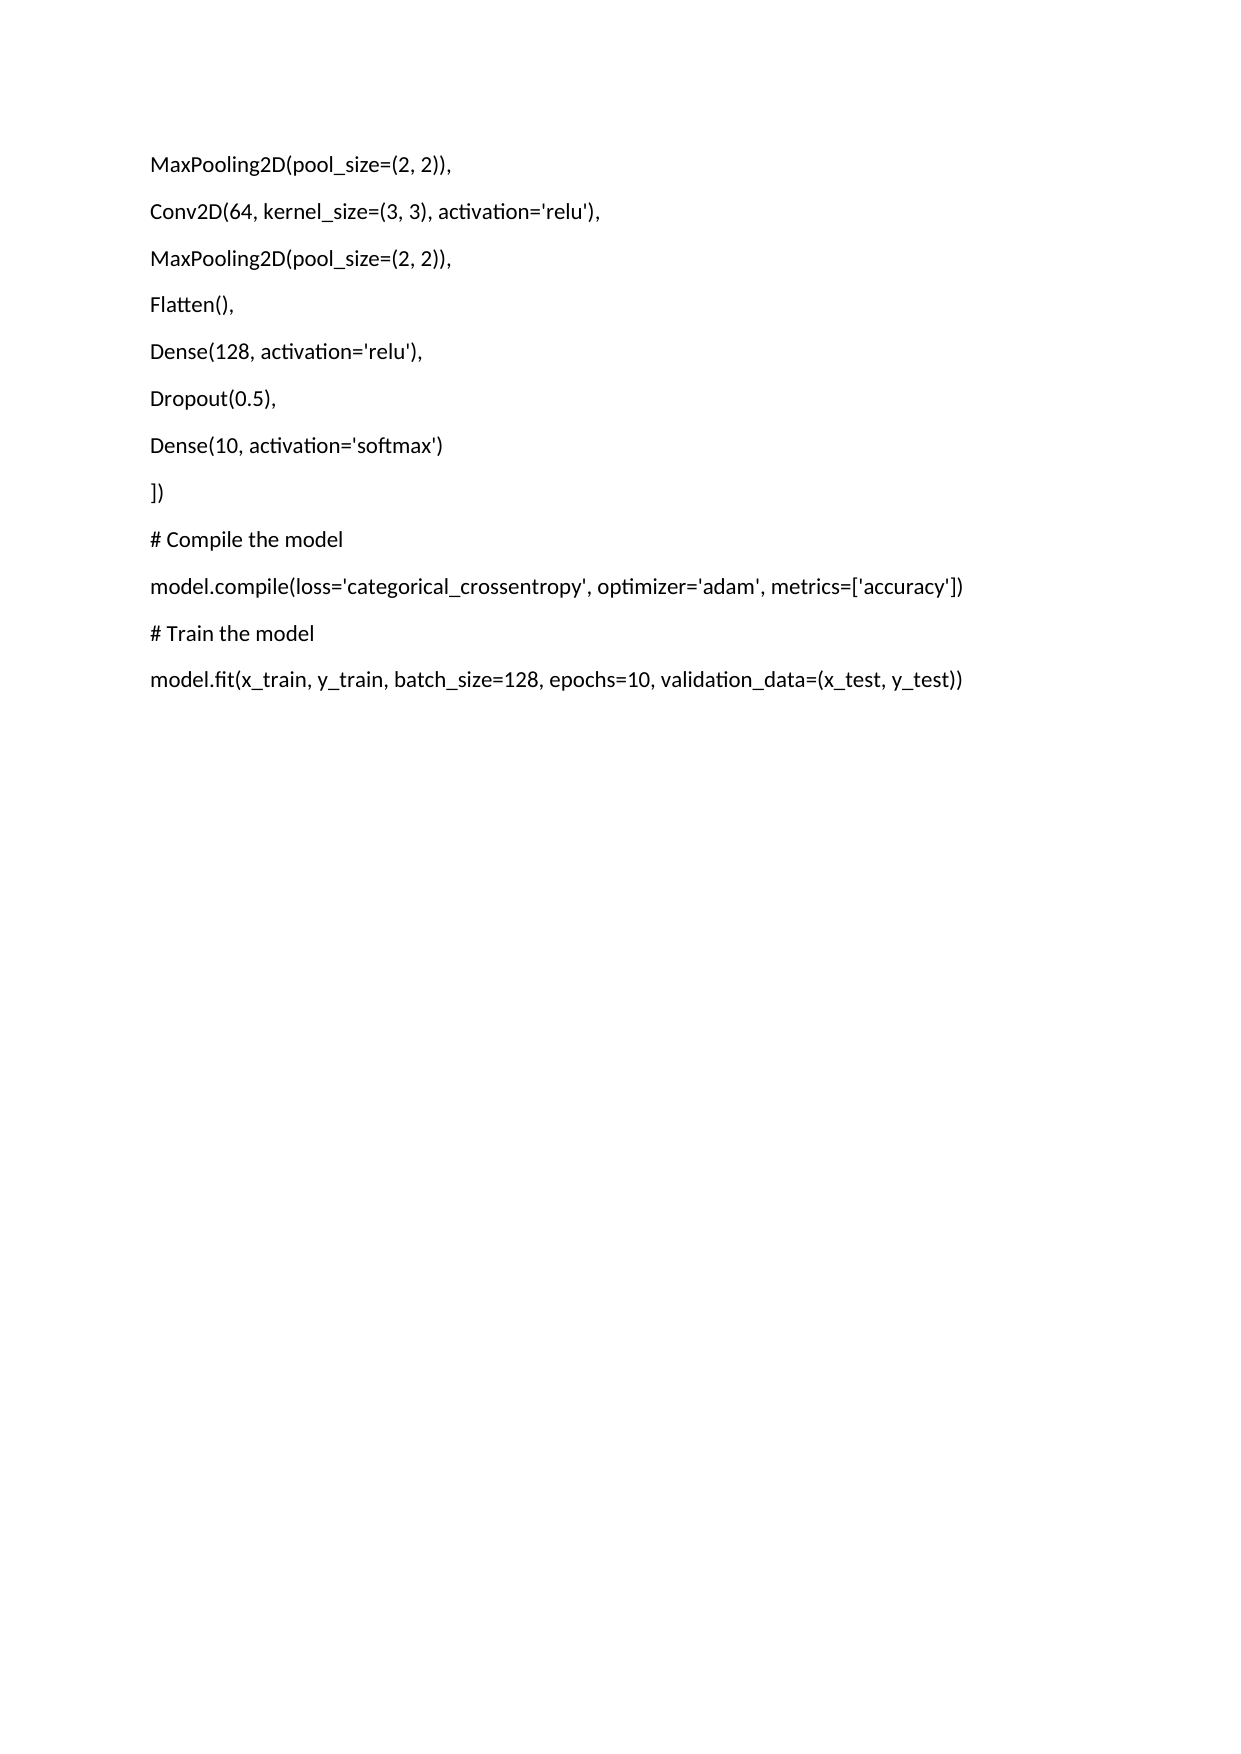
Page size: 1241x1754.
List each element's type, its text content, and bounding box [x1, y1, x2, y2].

text # Train the model [150, 619, 1090, 647]
text model.compile(loss='categorical_crossentropy', optimizer='adam', metrics=['accuracy']) [150, 572, 1090, 600]
text Conv2D(64, kernel_size=(3, 3), activation='relu'), [150, 197, 1090, 225]
text # Compile the model [150, 525, 1090, 553]
text ]) [150, 478, 1090, 506]
text Flatten(), [150, 291, 1090, 319]
text Dense(128, activation='relu'), [150, 337, 1090, 366]
text MaxPooling2D(pool_size=(2, 2)), [150, 244, 1090, 272]
text MaxPooling2D(pool_size=(2, 2)), [150, 150, 1090, 178]
text Dropout(0.5), [150, 384, 1090, 412]
text model.fit(x_train, y_train, batch_size=128, epochs=10, validation_data=(x_test, y_test)) [150, 666, 1090, 694]
text Dense(10, activation='softmax') [150, 431, 1090, 459]
